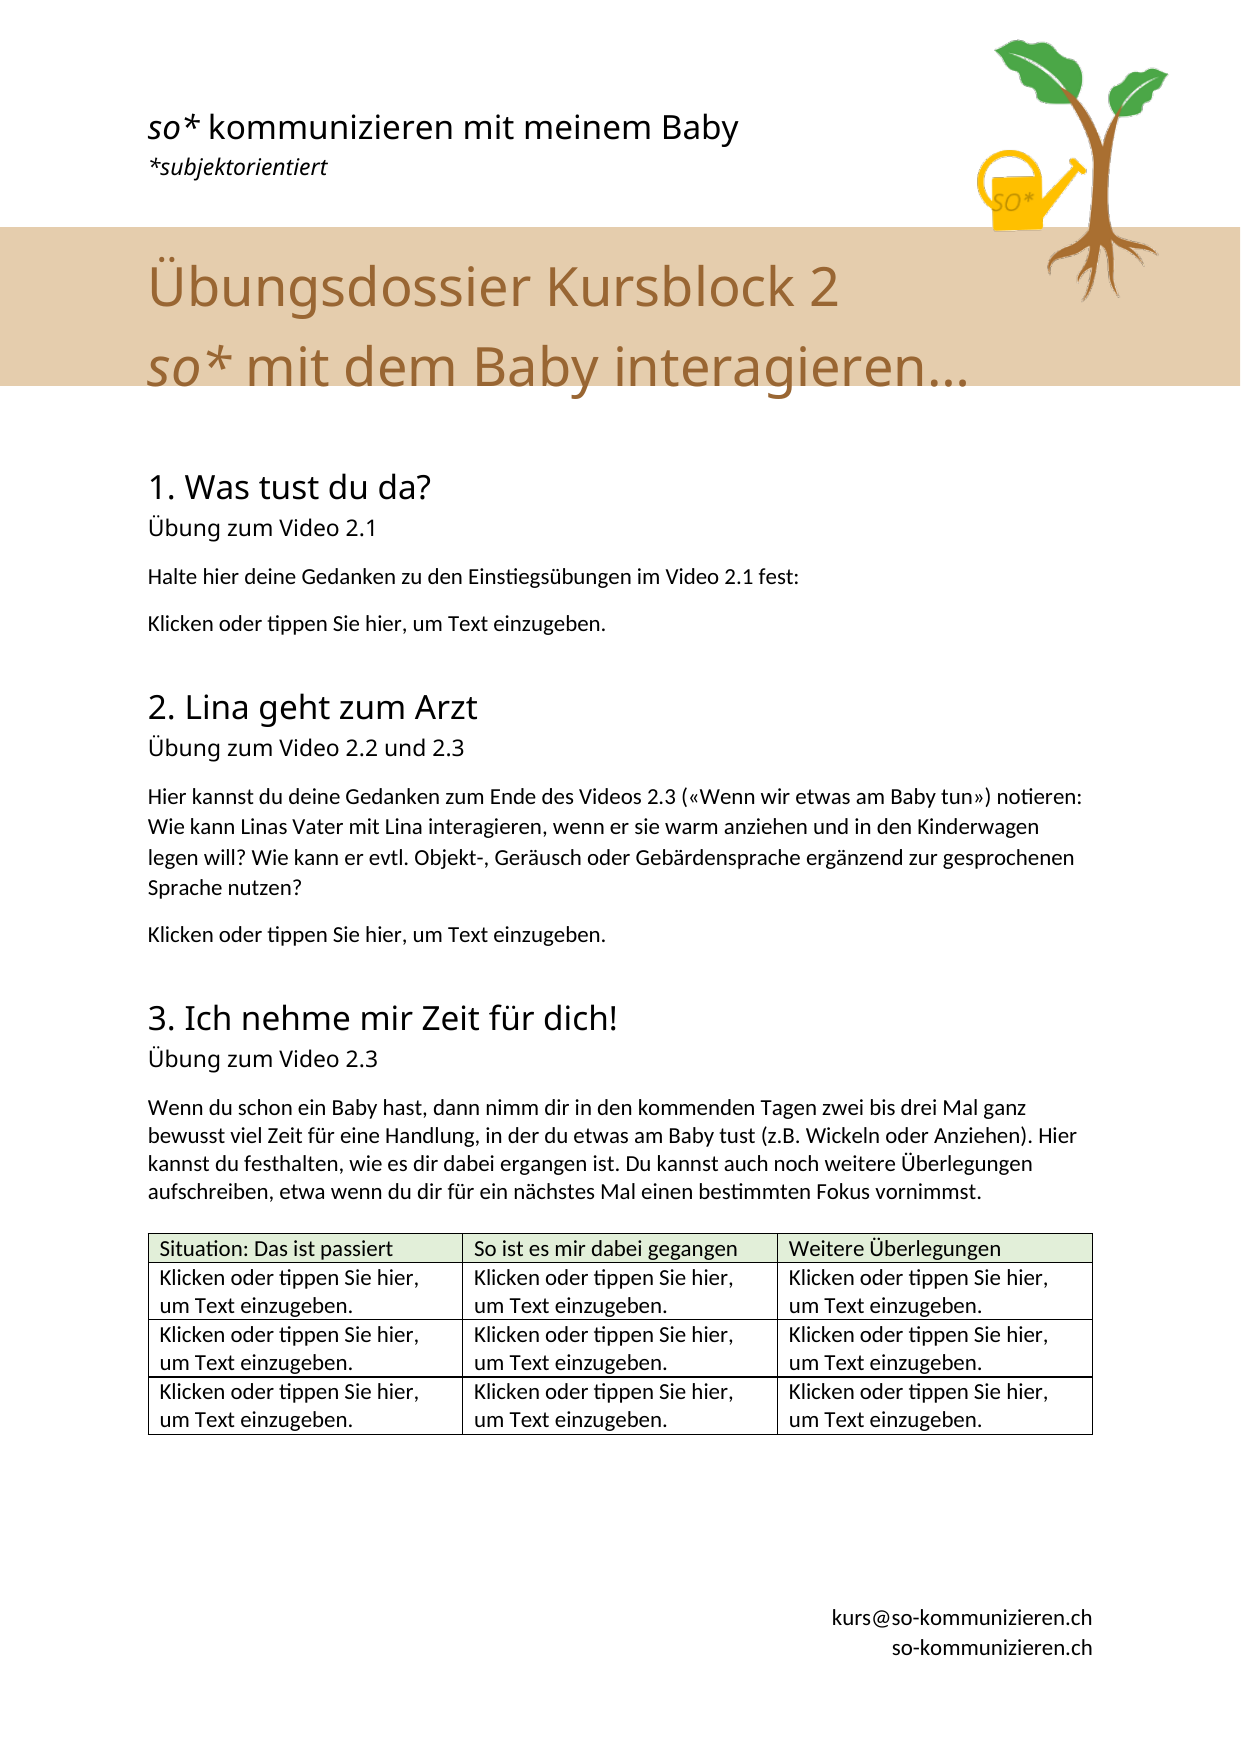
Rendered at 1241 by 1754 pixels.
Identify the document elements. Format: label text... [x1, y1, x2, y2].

text so* mit dem Baby interagieren… [148, 328, 1093, 402]
text Halte hier deine Gedanken zu den Einstiegsübungen im Video 2.1 fest: [148, 562, 1093, 590]
text Hier kannst du deine Gedanken zum Ende des Videos 2.3 («Wenn wir etwas am Baby tun») notieren: Wie kann Linas Vater mit Lina interagieren, wenn er sie warm anziehen und in den Kinderwagen legen will? Wie kann er evtl. Objekt-, Geräusch oder Gebärdensprache ergänzend zur gesprochenen Sprache nutzen? [148, 782, 1093, 901]
table_header So ist es mir dabei gegangen [463, 1234, 777, 1262]
text 3. Ich nehme mir Zeit für dich! Übung zum Video 2.3 [148, 995, 1093, 1074]
table_header Weitere Überlegungen [778, 1234, 1092, 1262]
text Übungsdossier Kursblock 2 [148, 249, 1093, 322]
text 1. Was tust du da? Übung zum Video 2.1 [148, 464, 1093, 543]
picture [0, 32, 1241, 386]
text 2. Lina geht zum Arzt Übung zum Video 2.2 und 2.3 [148, 684, 1093, 763]
table_header Situation: Das ist passiert [149, 1234, 462, 1262]
text so* kommunizieren mit meinem Baby *subjektorientiert [148, 103, 972, 183]
text Wenn du schon ein Baby hast, dann nimm dir in den kommenden Tagen zwei bis drei Mal ganz bewusst viel Zeit für eine Handlung, in der du etwas am Baby tust (z.B. Wickeln oder Anziehen). Hier kannst du festhalten, wie es dir dabei ergangen ist. Du kannst auch noch weitere Überlegungen aufschreiben, etwa wenn du dir für ein nächstes Mal einen bestimmten Fokus vornimmst. [148, 1093, 1093, 1205]
